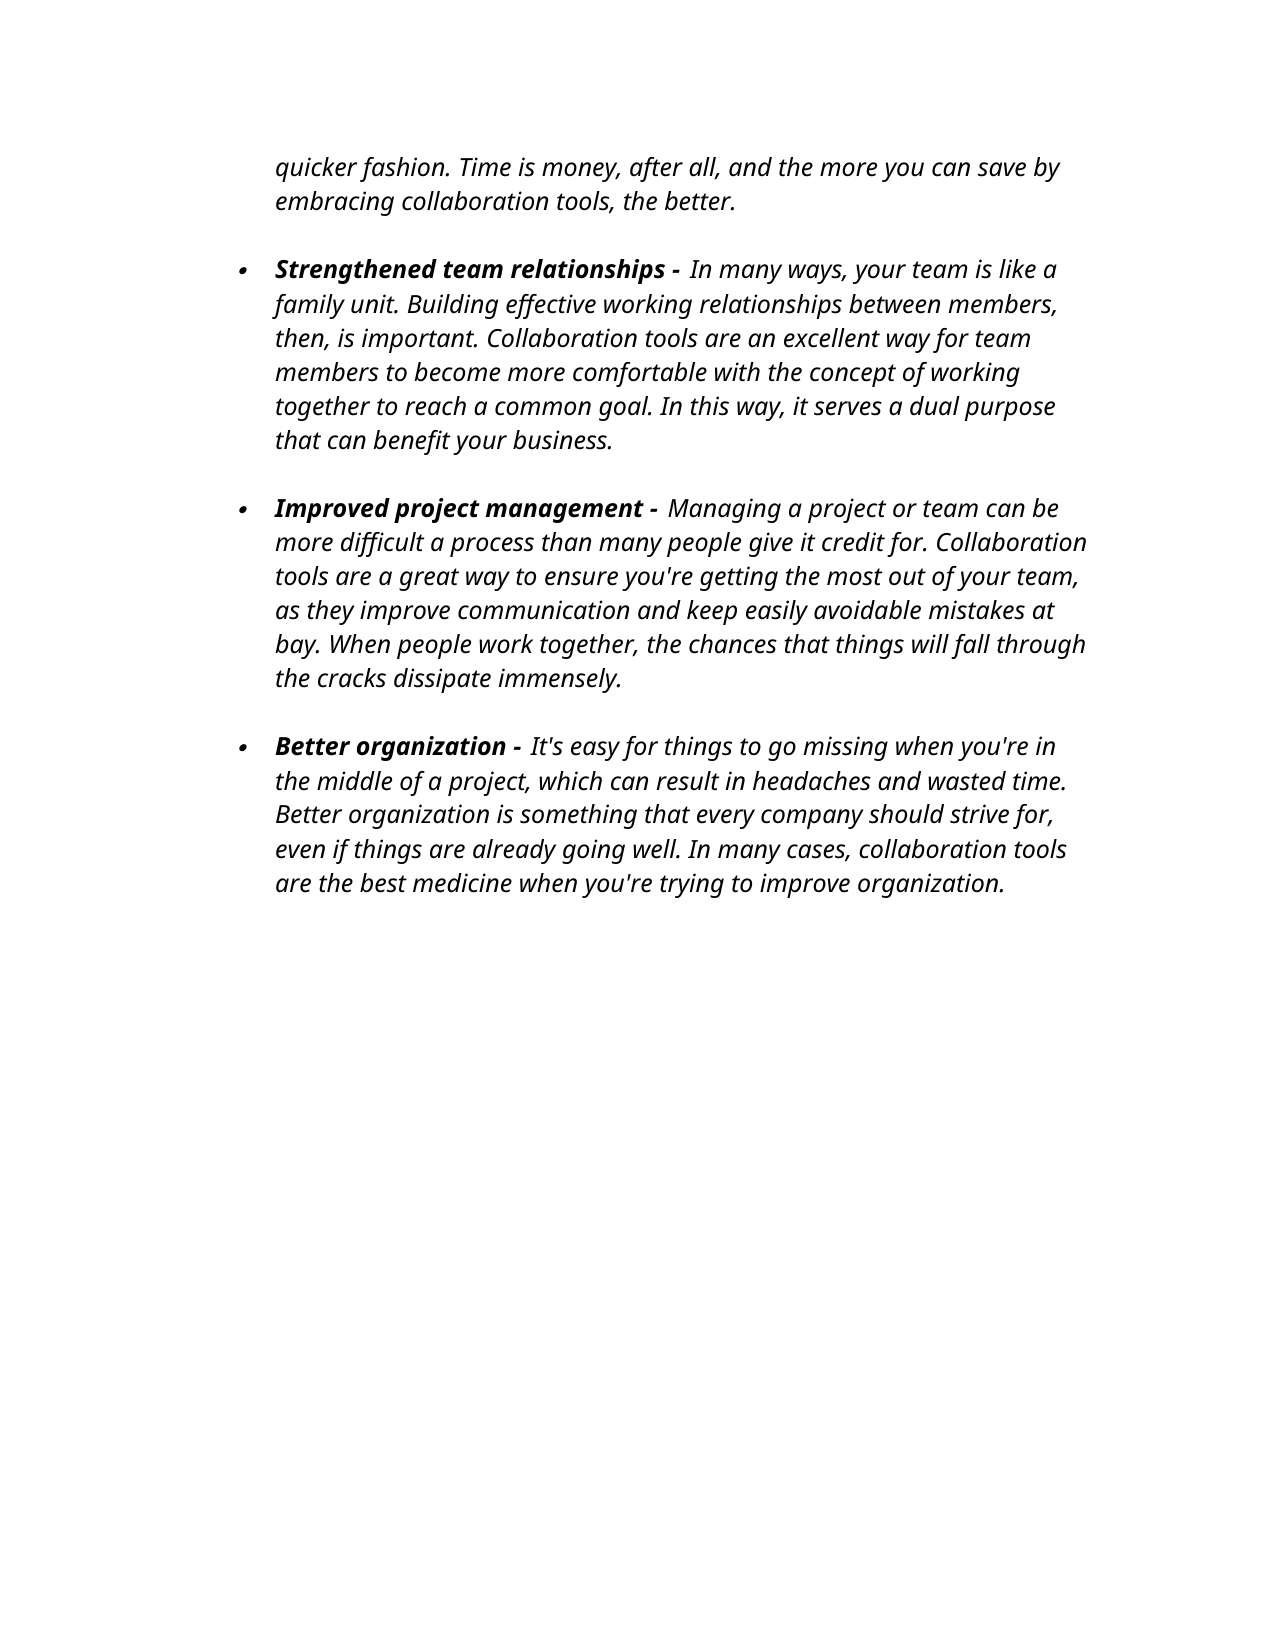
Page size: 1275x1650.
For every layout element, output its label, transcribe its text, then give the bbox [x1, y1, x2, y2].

list Improved project management - Managing a project or team can be more difficult a process than many people give it credit for. Collaboration tools are a great way to ensure you're getting the most out of your team, as they improve communication and keep easily avoidable mistakes at bay. When people work together, the chances that things will fall through the cracks dissipate immensely. [237, 491, 1100, 695]
list Better organization - It's easy for things to go missing when you're in the middle of a project, which can result in headaches and wasted time. Better organization is something that every company should strive for, even if things are already going well. In many cases, collaboration tools are the best medicine when you're trying to improve organization. [237, 729, 1100, 899]
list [237, 150, 1100, 218]
list Strengthened team relationships - In many ways, your team is like a family unit. Building effective working relationships between members, then, is important. Collaboration tools are an excellent way for team members to become more comfortable with the concept of working together to reach a common goal. In this way, it serves a dual purpose that can benefit your business. [237, 252, 1100, 457]
